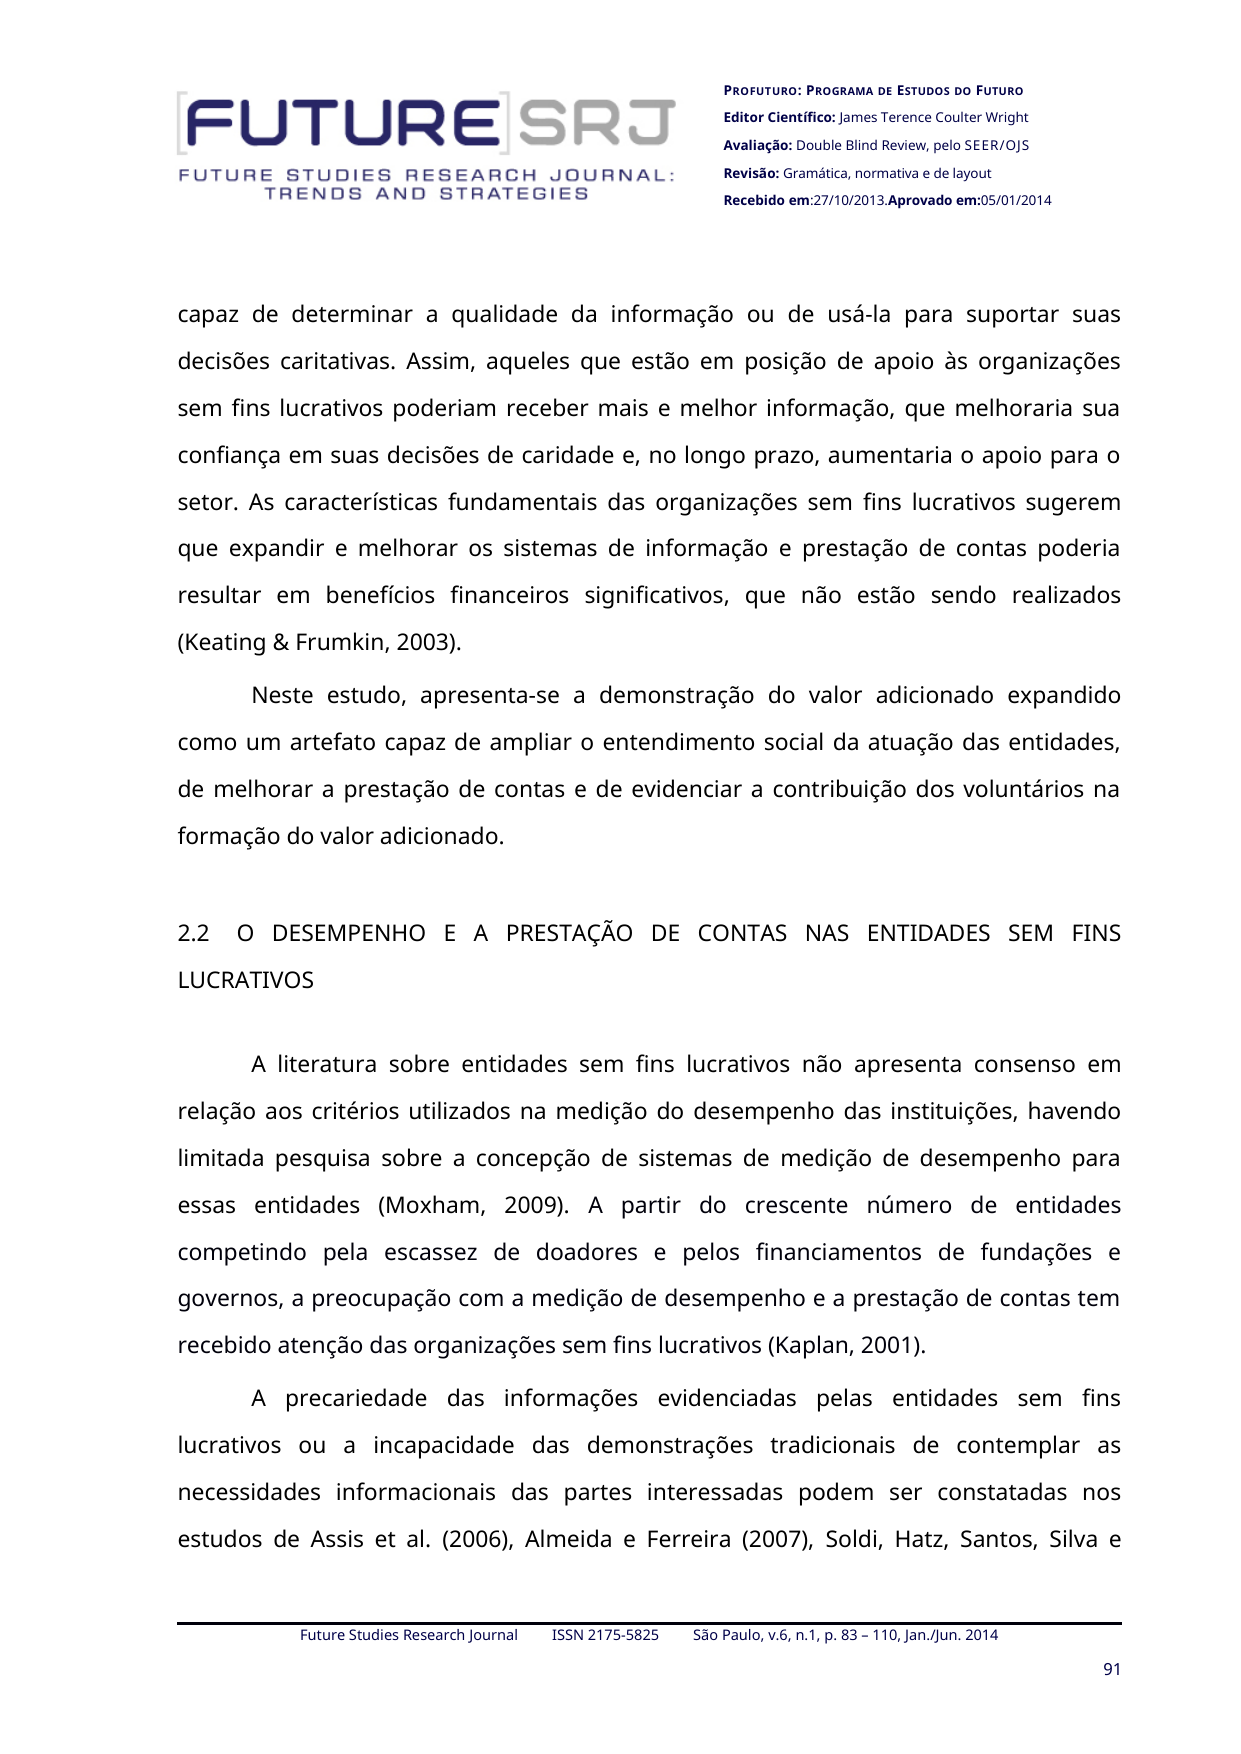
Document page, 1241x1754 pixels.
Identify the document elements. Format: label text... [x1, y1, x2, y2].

text 2.2 O DESEMPENHO E A PRESTAÇÃO DE CONTAS NAS ENTIDADES SEM FINS LUCRATIVOS [177, 917, 1122, 995]
picture [165, 89, 688, 202]
text Neste estudo, apresenta-se a demonstração do valor adicionado expandido como um artefato capaz de ampliar o entendimento social da atuação das entidades, de melhorar a prestação de contas e de evidenciar a contribuição dos voluntários na formação do valor adicionado. [177, 679, 1122, 851]
text A literatura sobre entidades sem fins lucrativos não apresenta consenso em relação aos critérios utilizados na medição do desempenho das instituições, havendo limitada pesquisa sobre a concepção de sistemas de medição de desempenho para essas entidades (Moxham, 2009). A partir do crescente número de entidades competindo pela escassez de doadores e pelos financiamentos de fundações e governos, a preocupação com a medição de desempenho e a prestação de contas tem recebido atenção das organizações sem fins lucrativos (Kaplan, 2001). [177, 1048, 1122, 1361]
